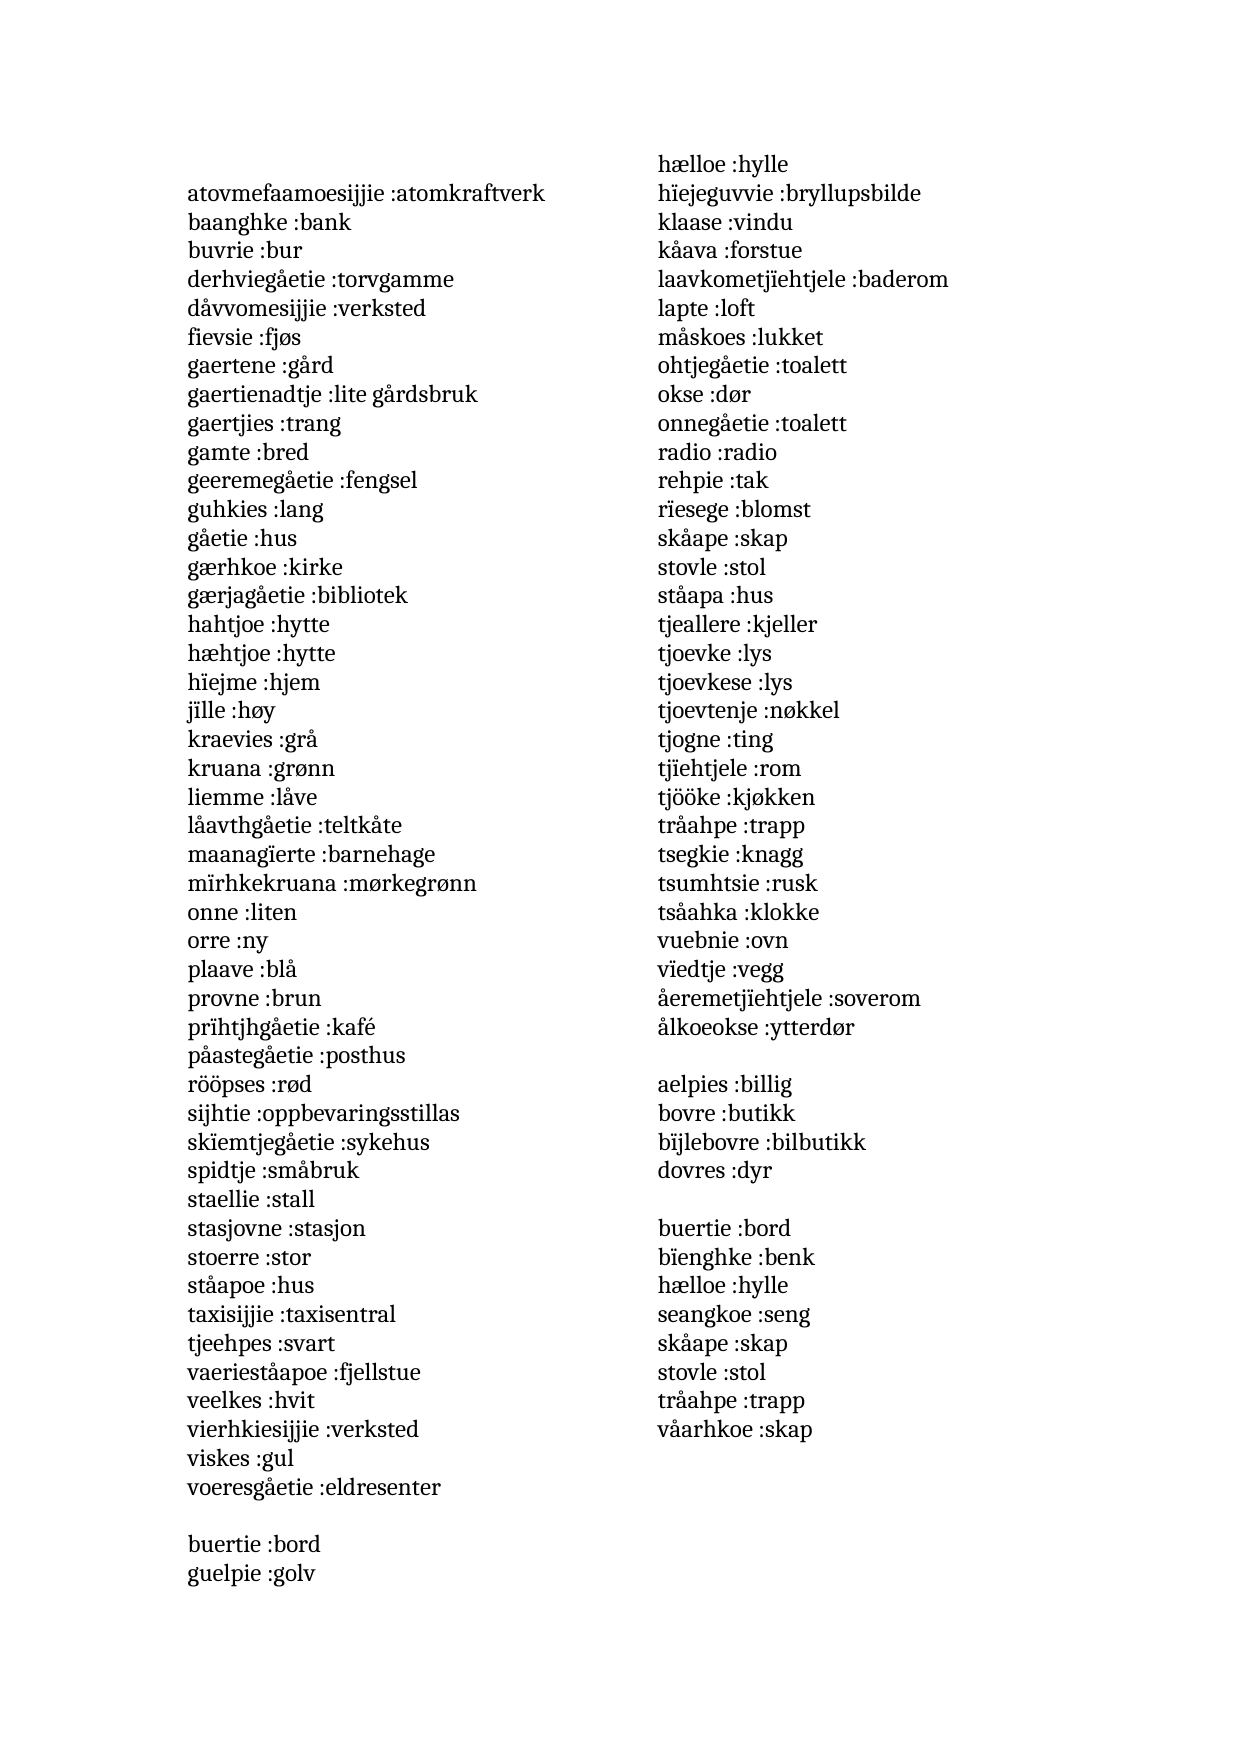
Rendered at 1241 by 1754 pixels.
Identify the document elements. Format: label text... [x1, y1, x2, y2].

text kåava :forstue [658, 236, 1053, 265]
text tråahpe :trapp [658, 1386, 1053, 1415]
text radio :radio [658, 437, 1053, 466]
text klaase :vindu [658, 207, 1053, 236]
text tsåahka :klokke [658, 897, 1053, 926]
text tjoevkese :lys [658, 667, 1053, 696]
text dovres :dyr [658, 1156, 1053, 1185]
text onne :liten [187, 897, 583, 926]
text tjeehpes :svart [187, 1329, 583, 1357]
text provne :brun [187, 984, 583, 1012]
text sijhtie :oppbevaringsstillas [187, 1099, 583, 1127]
text vuebnie :ovn [658, 926, 1053, 955]
text hælloe :hylle [658, 1271, 1053, 1300]
text låavthgåetie :teltkåte [187, 811, 583, 840]
text mïrhkekruana :mørkegrønn [187, 869, 583, 897]
text vïedtje :vegg [658, 955, 1053, 984]
text onnegåetie :toalett [658, 409, 1053, 437]
text maanagïerte :barnehage [187, 840, 583, 869]
text atovmefaamoesijjie :atomkraftverk [187, 179, 583, 207]
text gaertene :gård [187, 351, 583, 380]
text bovre :butikk [658, 1099, 1053, 1127]
text stovle :stol [658, 552, 1053, 581]
text aelpies :billig [658, 1070, 1053, 1099]
text tsumhtsie :rusk [658, 869, 1053, 897]
text spidtje :småbruk [187, 1156, 583, 1185]
text måskoes :lukket [658, 322, 1053, 351]
text voeresgåetie :eldresenter [187, 1472, 583, 1501]
text bïjlebovre :bilbutikk [658, 1127, 1053, 1156]
text tjogne :ting [658, 725, 1053, 754]
text skïemtjegåetie :sykehus [187, 1127, 583, 1156]
text tjööke :kjøkken [658, 782, 1053, 811]
text prïhtjhgåetie :kafé [187, 1012, 583, 1041]
text gærjagåetie :bibliotek [187, 581, 583, 610]
text stoerre :stor [187, 1242, 583, 1271]
text baanghke :bank [187, 207, 583, 236]
text tjïehtjele :rom [658, 754, 1053, 782]
text påastegåetie :posthus [187, 1041, 583, 1070]
text geeremegåetie :fengsel [187, 466, 583, 495]
text gaertjies :trang [187, 409, 583, 437]
text skåape :skap [658, 1329, 1053, 1357]
text rïesege :blomst [658, 495, 1053, 524]
text ståapa :hus [658, 581, 1053, 610]
text viskes :gul [187, 1444, 583, 1472]
text stasjovne :stasjon [187, 1214, 583, 1242]
text fievsie :fjøs [187, 322, 583, 351]
text kruana :grønn [187, 754, 583, 782]
text dåvvomesijjie :verksted [187, 294, 583, 322]
text taxisijjie :taxisentral [187, 1300, 583, 1329]
text guelpie :golv [187, 1559, 583, 1587]
text gærhkoe :kirke [187, 552, 583, 581]
text hahtjoe :hytte [187, 610, 583, 639]
text rehpie :tak [658, 466, 1053, 495]
text buertie :bord [187, 1530, 583, 1559]
text rööpses :rød [187, 1070, 583, 1099]
text tråahpe :trapp [658, 811, 1053, 840]
text gåetie :hus [187, 524, 583, 552]
text veelkes :hvit [187, 1386, 583, 1415]
text tjoevke :lys [658, 639, 1053, 667]
text derhviegåetie :torvgamme [187, 265, 583, 294]
text orre :ny [187, 926, 583, 955]
text plaave :blå [187, 955, 583, 984]
text tjoevtenje :nøkkel [658, 696, 1053, 725]
text buvrie :bur [187, 236, 583, 265]
text guhkies :lang [187, 495, 583, 524]
text våarhkoe :skap [658, 1415, 1053, 1444]
text laavkometjïehtjele :baderom [658, 265, 1053, 294]
text staellie :stall [187, 1185, 583, 1214]
text ståapoe :hus [187, 1271, 583, 1300]
text skåape :skap [658, 524, 1053, 552]
text gamte :bred [187, 437, 583, 466]
text bïenghke :benk [658, 1242, 1053, 1271]
text seangkoe :seng [658, 1300, 1053, 1329]
text kraevies :grå [187, 725, 583, 754]
text gaertienadtje :lite gårdsbruk [187, 380, 583, 409]
text liemme :låve [187, 782, 583, 811]
text hæhtjoe :hytte [187, 639, 583, 667]
text hælloe :hylle [658, 150, 1053, 179]
text okse :dør [658, 380, 1053, 409]
text lapte :loft [658, 294, 1053, 322]
text buertie :bord [658, 1214, 1053, 1242]
text vaerieståapoe :fjellstue [187, 1357, 583, 1386]
text jïlle :høy [187, 696, 583, 725]
text tjeallere :kjeller [658, 610, 1053, 639]
text hïejme :hjem [187, 667, 583, 696]
text ålkoeokse :ytterdør [658, 1012, 1053, 1041]
text åeremetjïehtjele :soverom [658, 984, 1053, 1012]
text ohtjegåetie :toalett [658, 351, 1053, 380]
text hïejeguvvie :bryllupsbilde [658, 179, 1053, 207]
text stovle :stol [658, 1357, 1053, 1386]
text vierhkiesijjie :verksted [187, 1415, 583, 1444]
text tsegkie :knagg [658, 840, 1053, 869]
